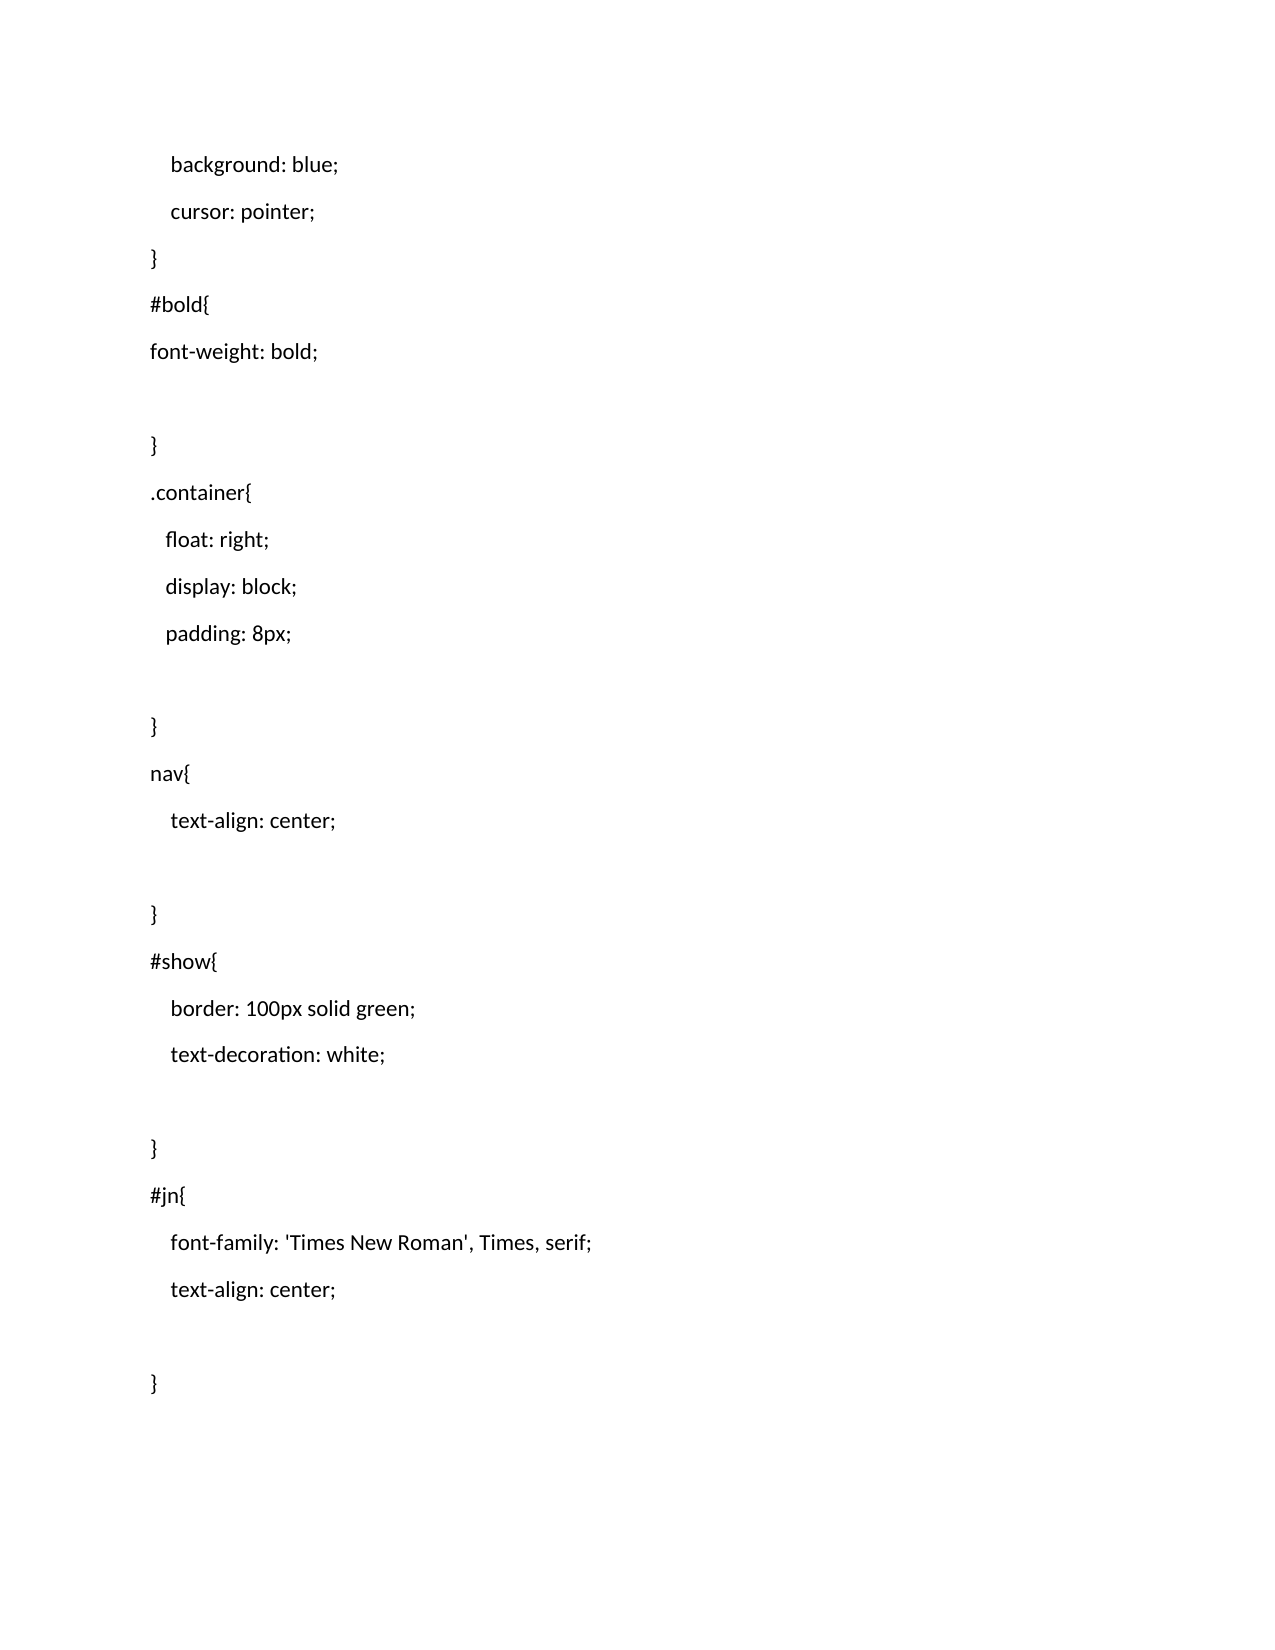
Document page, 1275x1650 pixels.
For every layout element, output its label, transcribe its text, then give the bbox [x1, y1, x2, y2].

text .container{ [150, 478, 1125, 506]
text } [150, 1134, 1125, 1162]
text display: block; [150, 572, 1125, 600]
text } [150, 900, 1125, 928]
text } [150, 431, 1125, 459]
text font-family: 'Times New Roman', Times, serif; [150, 1228, 1125, 1256]
text nav{ [150, 759, 1125, 787]
text background: blue; [150, 150, 1125, 178]
text cursor: pointer; [150, 197, 1125, 225]
text text-align: center; [150, 1275, 1125, 1303]
text text-align: center; [150, 806, 1125, 834]
text text-decoration: white; [150, 1041, 1125, 1069]
text border: 100px solid green; [150, 994, 1125, 1022]
text float: right; [150, 525, 1125, 553]
text #jn{ [150, 1181, 1125, 1209]
text } [150, 244, 1125, 272]
text #show{ [150, 947, 1125, 975]
text padding: 8px; [150, 619, 1125, 647]
text font-weight: bold; [150, 337, 1125, 366]
text } [150, 712, 1125, 741]
text #bold{ [150, 291, 1125, 319]
text } [150, 1369, 1125, 1397]
